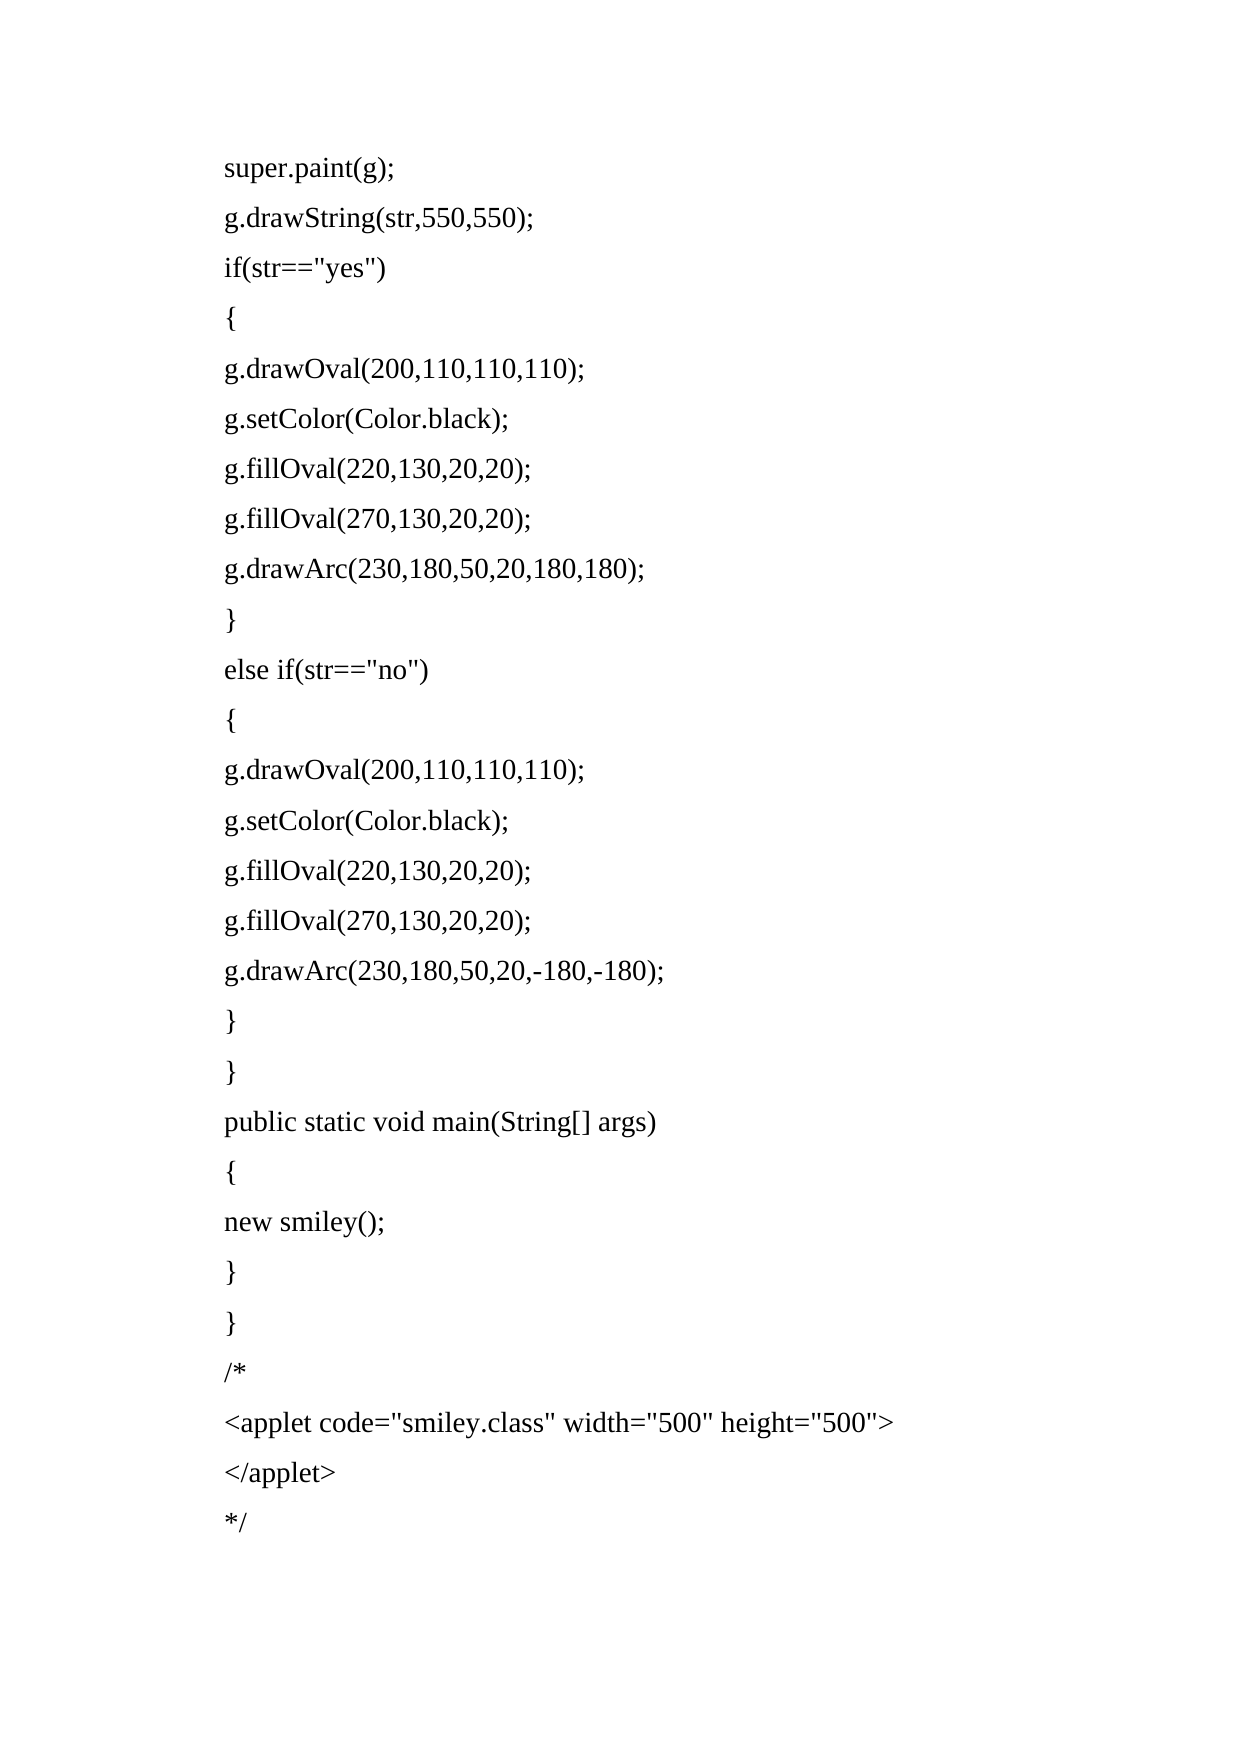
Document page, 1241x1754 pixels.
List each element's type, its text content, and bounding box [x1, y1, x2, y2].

text { [150, 301, 1107, 334]
text g.fillOval(270,130,20,20); [150, 903, 1107, 937]
text g.drawArc(230,180,50,20,180,180); [150, 552, 1107, 585]
text g.setColor(Color.black); [150, 803, 1107, 836]
text { [150, 1154, 1107, 1188]
text g.drawString(str,550,550); [150, 200, 1107, 234]
text */ [150, 1506, 1107, 1539]
text if(str=="yes") [150, 250, 1107, 284]
text g.drawOval(200,110,110,110); [150, 752, 1107, 786]
text </applet> [150, 1455, 1107, 1489]
text { [150, 702, 1107, 736]
text /* [150, 1355, 1107, 1388]
text super.paint(g); [150, 150, 1107, 183]
text g.setColor(Color.black); [150, 401, 1107, 434]
text } [150, 1254, 1107, 1288]
text } [150, 1305, 1107, 1338]
text g.fillOval(270,130,20,20); [150, 501, 1107, 535]
text public static void main(String[] args) [150, 1104, 1107, 1137]
text } [150, 1003, 1107, 1037]
text g.drawArc(230,180,50,20,-180,-180); [150, 953, 1107, 987]
text } [150, 602, 1107, 635]
text } [150, 1054, 1107, 1087]
text g.fillOval(220,130,20,20); [150, 451, 1107, 485]
text else if(str=="no") [150, 652, 1107, 686]
text new smiley(); [150, 1204, 1107, 1238]
text g.fillOval(220,130,20,20); [150, 853, 1107, 886]
text <applet code="smiley.class" width="500" height="500"> [150, 1405, 1107, 1439]
text g.drawOval(200,110,110,110); [150, 351, 1107, 384]
